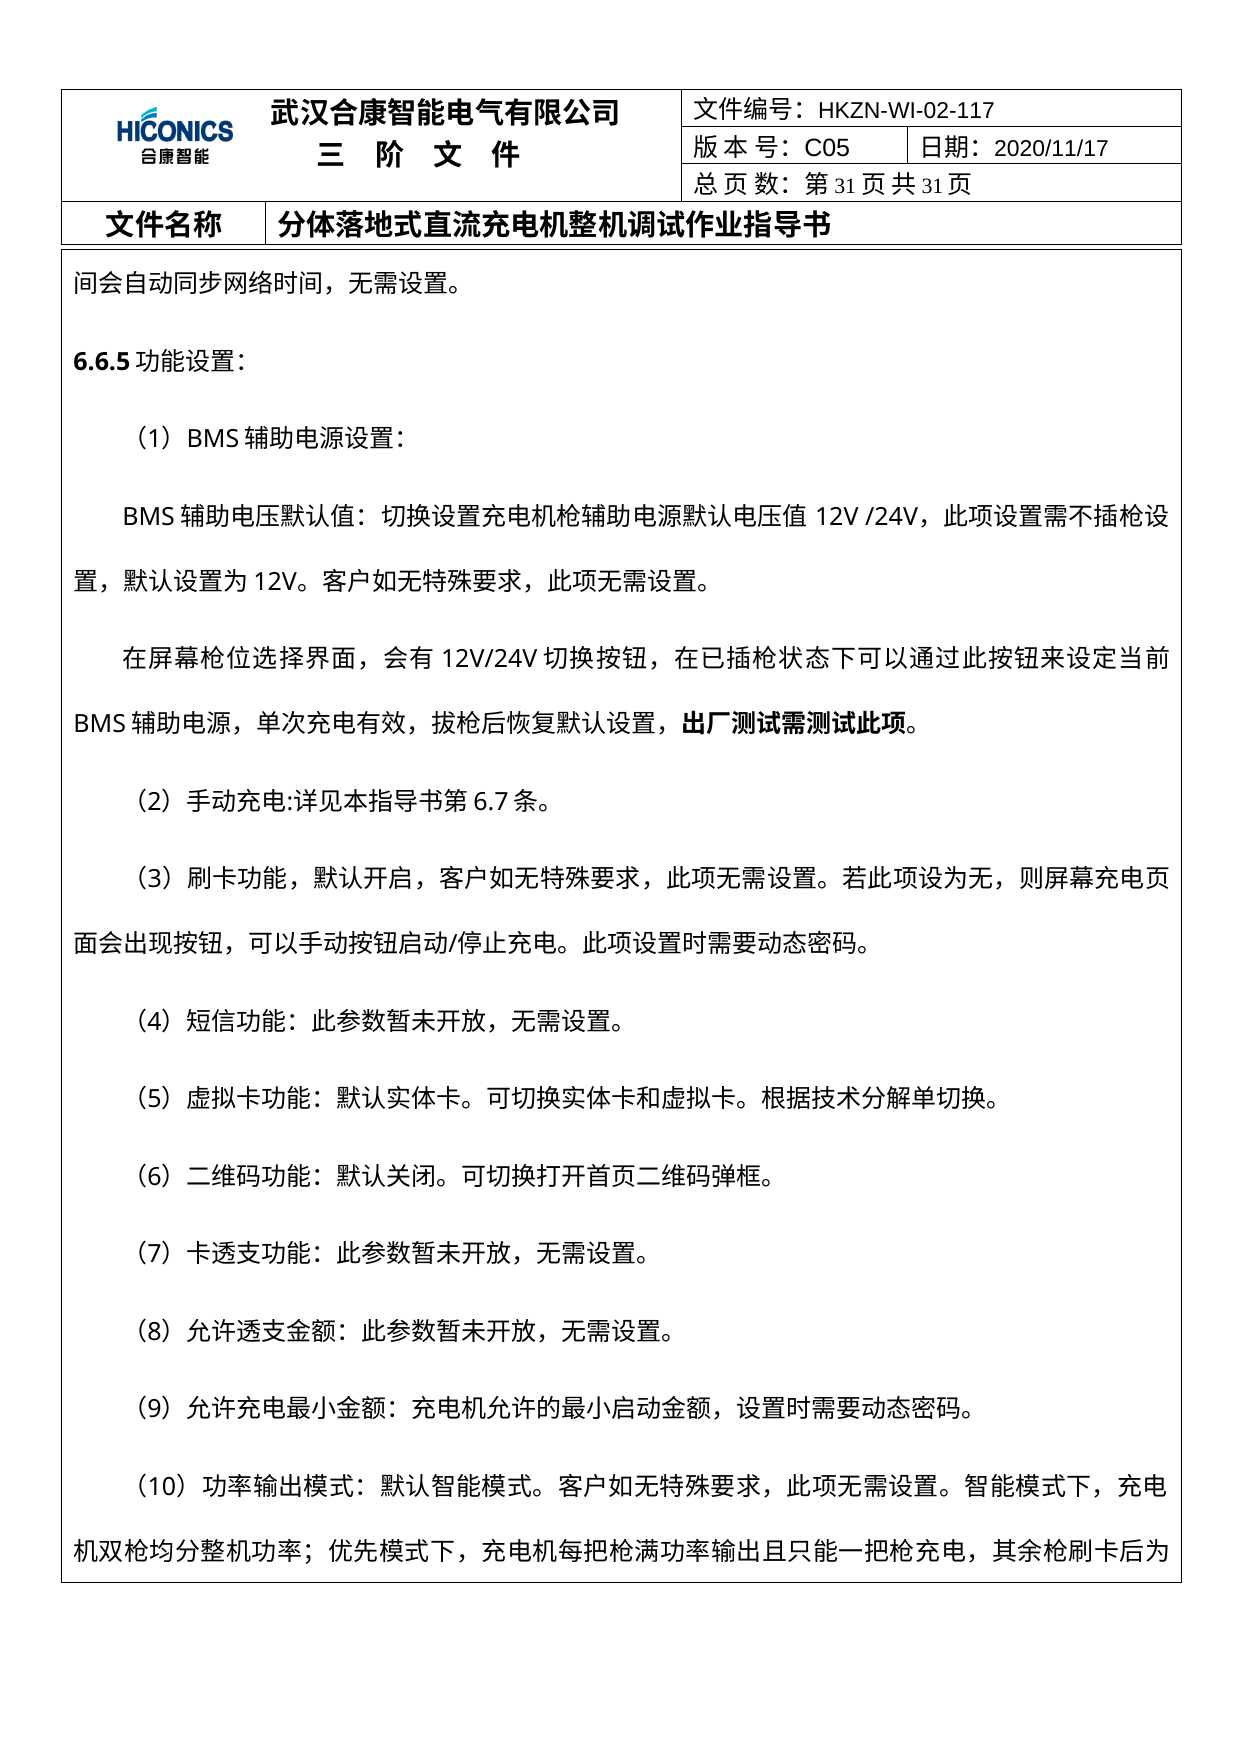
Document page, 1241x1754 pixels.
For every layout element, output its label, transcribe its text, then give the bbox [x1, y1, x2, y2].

picture [117, 107, 233, 164]
